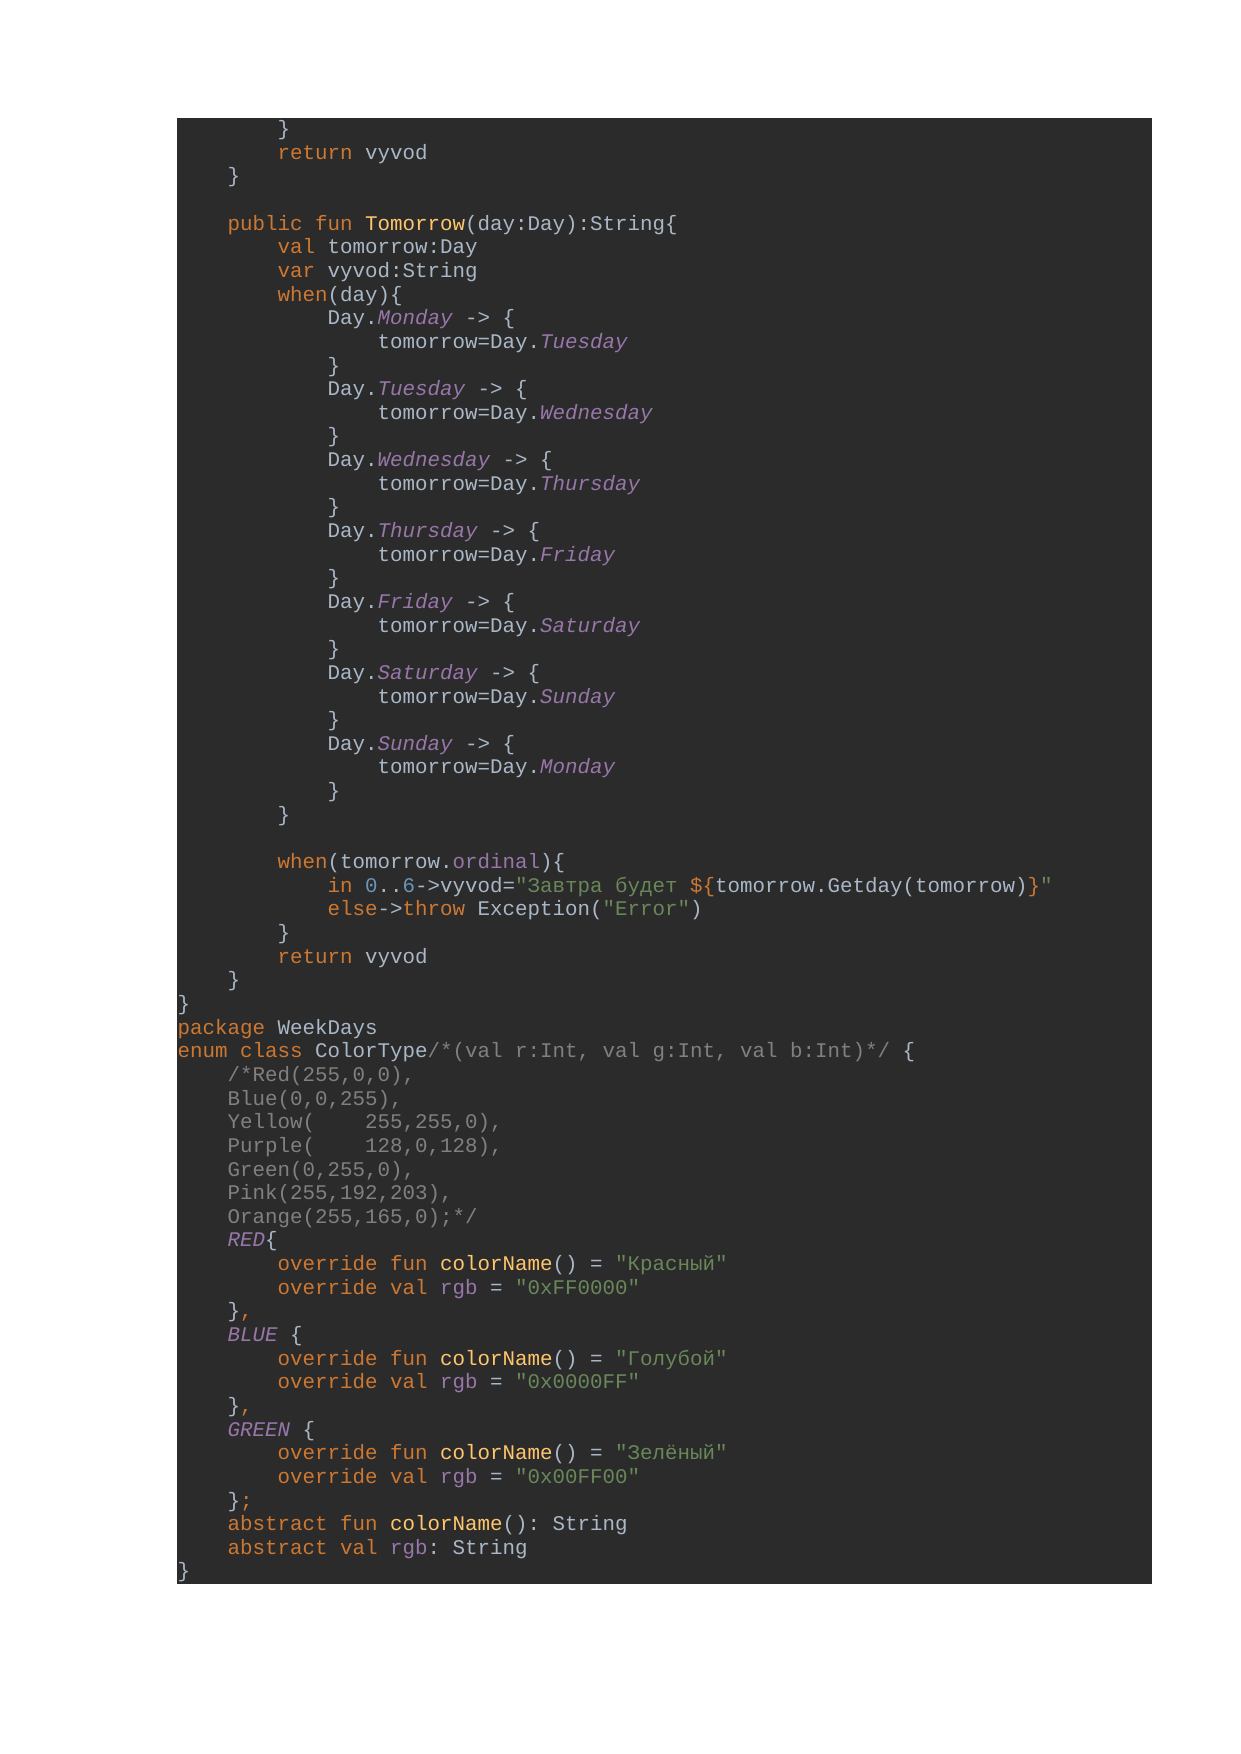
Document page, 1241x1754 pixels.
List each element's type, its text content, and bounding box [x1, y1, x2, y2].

text package WeekDays enum class ColorType/*(val r:Int, val g:Int, val b:Int)*/ { /*Red(255,0,0), Blue(0,0,255), Yellow( 255,255,0), Purple( 128,0,128), Green(0,255,0), Pink(255,192,203), Orange(255,165,0);*/ RED{ override fun colorName() = "Красный" override val rgb = "0xFF0000" }, BLUE { override fun colorName() = "Голубой" override val rgb = "0x0000FF" }, GREEN { override fun colorName() = "Зелёный" override val rgb = "0x00FF00" }; abstract fun colorName(): String abstract val rgb: String } [177, 1017, 1152, 1584]
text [177, 118, 1152, 1017]
